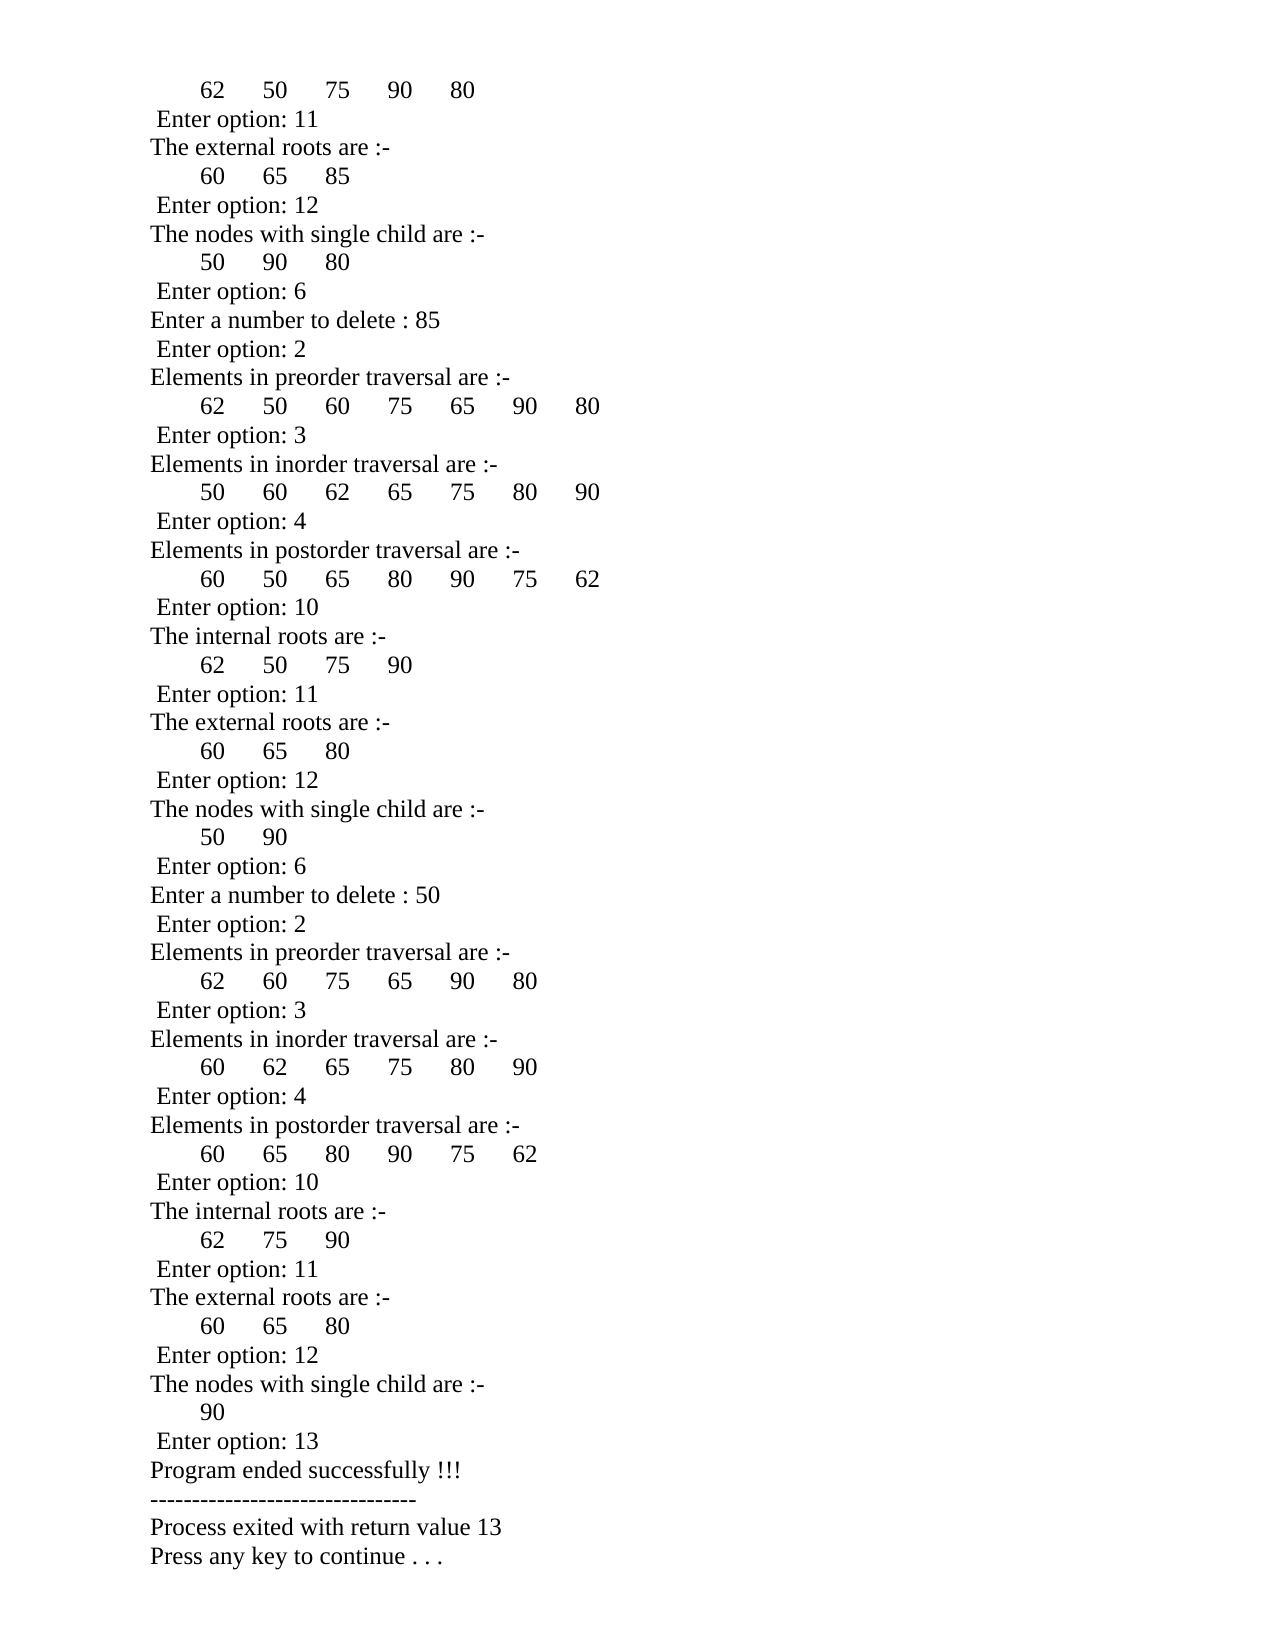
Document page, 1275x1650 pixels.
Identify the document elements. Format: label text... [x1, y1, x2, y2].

text Enter option: 11 [150, 104, 1125, 132]
text 60 65 80 [150, 1311, 1125, 1340]
text Enter option: 10 [150, 1167, 1125, 1196]
text 60 50 65 80 90 75 62 [150, 564, 1125, 592]
text 60 65 80 [150, 736, 1125, 765]
text Enter option: 11 [150, 1254, 1125, 1282]
text Elements in postorder traversal are :- [150, 1110, 1125, 1139]
text Enter option: 12 [150, 1340, 1125, 1369]
text The nodes with single child are :- [150, 1369, 1125, 1397]
text Program ended successfully !!! [150, 1455, 1125, 1484]
text Elements in preorder traversal are :- [150, 937, 1125, 966]
text Enter option: 10 [150, 592, 1125, 621]
text 60 65 80 90 75 62 [150, 1139, 1125, 1167]
text 60 62 65 75 80 90 [150, 1052, 1125, 1081]
text The external roots are :- [150, 1282, 1125, 1311]
text Enter option: 3 [150, 420, 1125, 449]
text Enter option: 4 [150, 1081, 1125, 1110]
text Process exited with return value 13 [150, 1512, 1125, 1541]
text 60 65 85 [150, 161, 1125, 190]
text Enter option: 4 [150, 506, 1125, 535]
text The nodes with single child are :- [150, 794, 1125, 822]
text The external roots are :- [150, 132, 1125, 161]
text 50 90 80 [150, 247, 1125, 276]
text 62 60 75 65 90 80 [150, 966, 1125, 995]
text Enter option: 6 [150, 276, 1125, 305]
text Enter option: 11 [150, 679, 1125, 707]
text Enter option: 3 [150, 995, 1125, 1024]
text Elements in inorder traversal are :- [150, 449, 1125, 477]
text The internal roots are :- [150, 621, 1125, 650]
text Enter option: 2 [150, 334, 1125, 362]
text The nodes with single child are :- [150, 219, 1125, 247]
text Press any key to continue . . . [150, 1541, 1125, 1570]
text Enter option: 6 [150, 851, 1125, 880]
text Enter option: 2 [150, 909, 1125, 937]
text -------------------------------- [150, 1484, 1125, 1512]
text 62 50 60 75 65 90 80 [150, 391, 1125, 420]
text The internal roots are :- [150, 1196, 1125, 1225]
text 50 90 [150, 822, 1125, 851]
text Enter option: 12 [150, 765, 1125, 794]
text 50 60 62 65 75 80 90 [150, 477, 1125, 506]
text 90 [150, 1397, 1125, 1426]
text Enter option: 13 [150, 1426, 1125, 1455]
text Enter a number to delete : 85 [150, 305, 1125, 334]
text Enter option: 12 [150, 190, 1125, 219]
text Elements in postorder traversal are :- [150, 535, 1125, 564]
text 62 50 75 90 [150, 650, 1125, 679]
text 62 75 90 [150, 1225, 1125, 1254]
text 62 50 75 90 80 [150, 75, 1125, 104]
text Elements in preorder traversal are :- [150, 362, 1125, 391]
text Enter a number to delete : 50 [150, 880, 1125, 909]
text Elements in inorder traversal are :- [150, 1024, 1125, 1052]
text The external roots are :- [150, 707, 1125, 736]
